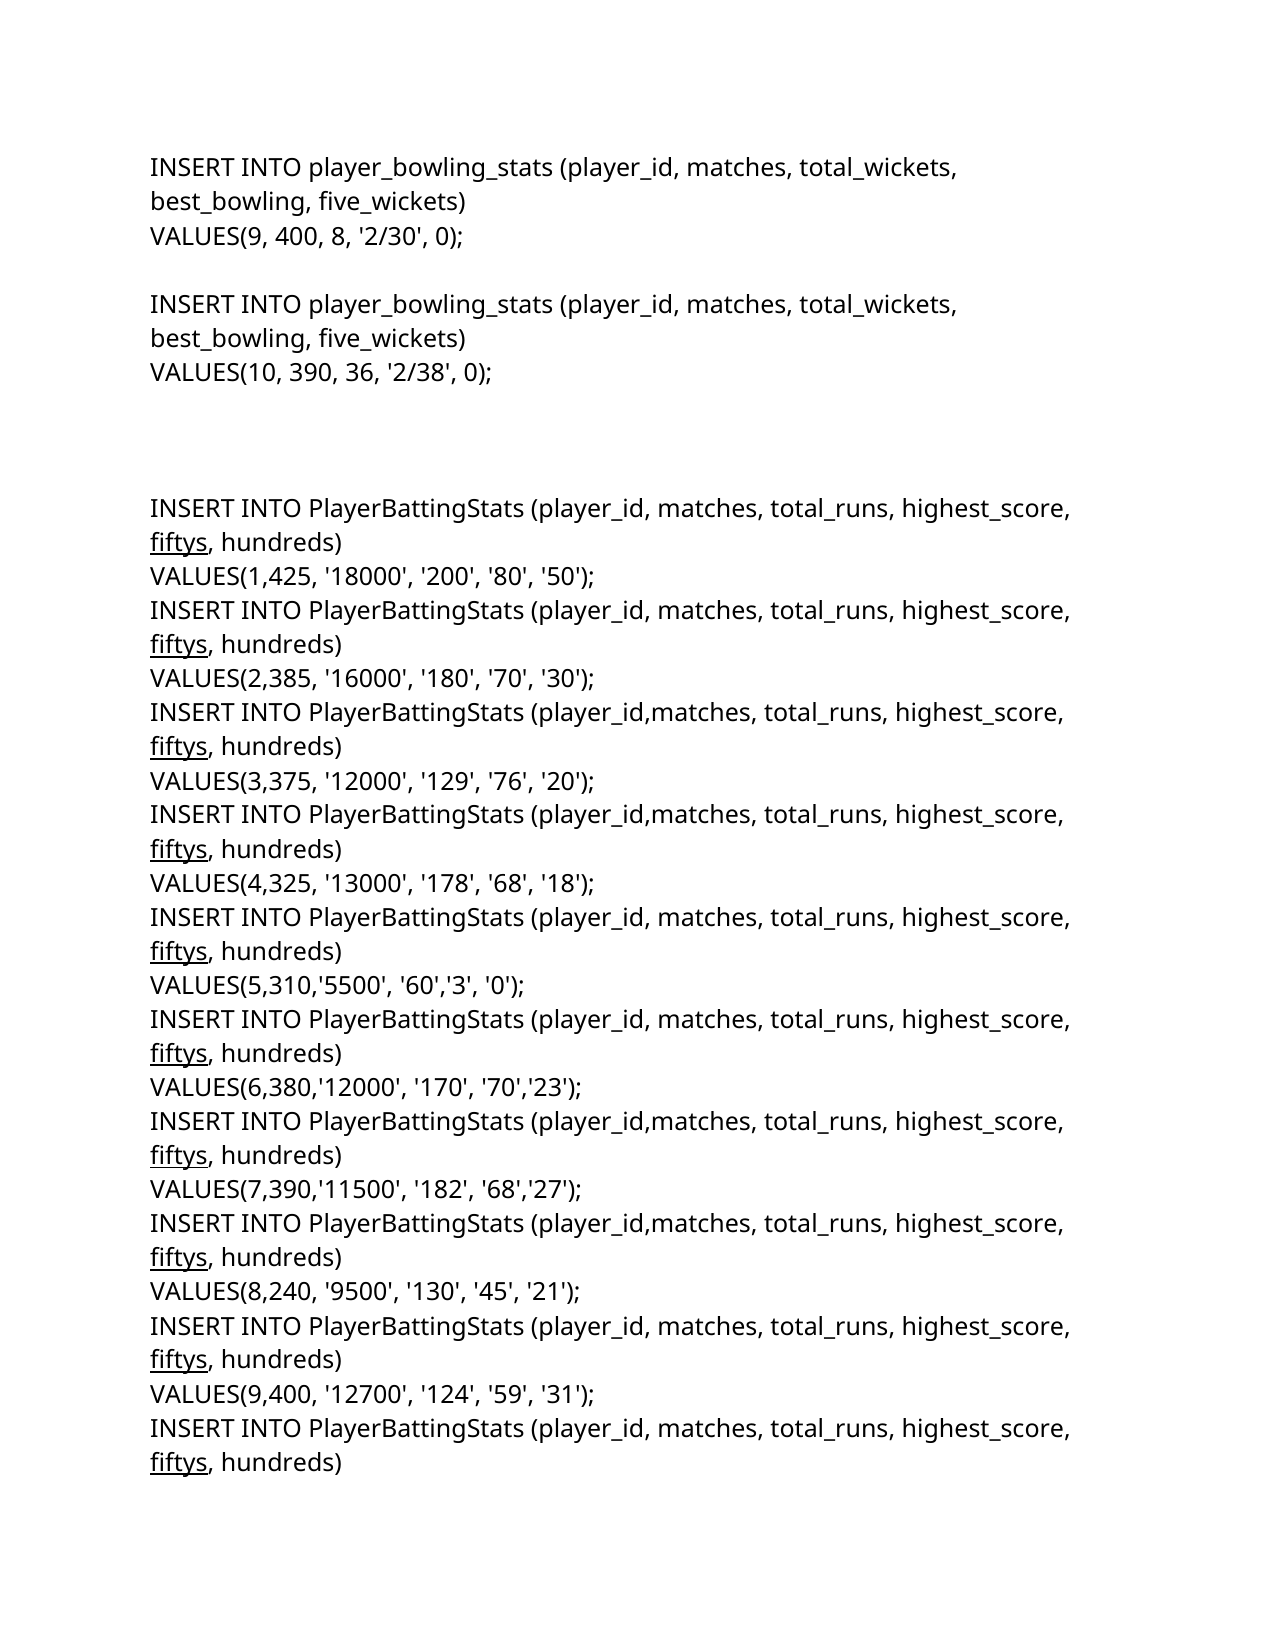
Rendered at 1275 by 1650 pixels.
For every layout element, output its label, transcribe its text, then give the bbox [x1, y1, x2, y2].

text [150, 150, 1125, 218]
text INSERT INTO PlayerBattingStats (player_id, matches, total_runs, highest_score, fiftys, hundreds) [150, 1410, 1125, 1478]
text VALUES(9,400, '12700', '124', '59', '31'); [150, 1376, 1125, 1410]
text VALUES(6,380,'12000', '170', '70','23'); [150, 1070, 1125, 1104]
text INSERT INTO PlayerBattingStats (player_id,matches, total_runs, highest_score, fiftys, hundreds) [150, 695, 1125, 763]
text VALUES(4,325, '13000', '178', '68', '18'); [150, 865, 1125, 899]
text VALUES(5,310,'5500', '60','3', '0'); [150, 967, 1125, 1002]
text VALUES(9, 400, 8, '2/30', 0); [150, 218, 1125, 252]
text INSERT INTO PlayerBattingStats (player_id, matches, total_runs, highest_score, fiftys, hundreds) [150, 491, 1125, 559]
text VALUES(8,240, '9500', '130', '45', '21'); [150, 1274, 1125, 1308]
text VALUES(10, 390, 36, '2/38', 0); [150, 354, 1125, 388]
text INSERT INTO PlayerBattingStats (player_id,matches, total_runs, highest_score, fiftys, hundreds) [150, 1206, 1125, 1274]
text VALUES(7,390,'11500', '182', '68','27'); [150, 1172, 1125, 1206]
text VALUES(3,375, '12000', '129', '76', '20'); [150, 763, 1125, 797]
text INSERT INTO PlayerBattingStats (player_id, matches, total_runs, highest_score, fiftys, hundreds) [150, 899, 1125, 967]
text INSERT INTO PlayerBattingStats (player_id,matches, total_runs, highest_score, fiftys, hundreds) [150, 797, 1125, 865]
text VALUES(1,425, '18000', '200', '80', '50'); [150, 559, 1125, 593]
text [150, 286, 1125, 354]
text INSERT INTO PlayerBattingStats (player_id, matches, total_runs, highest_score, fiftys, hundreds) [150, 1308, 1125, 1376]
text INSERT INTO PlayerBattingStats (player_id,matches, total_runs, highest_score, fiftys, hundreds) [150, 1104, 1125, 1172]
text VALUES(2,385, '16000', '180', '70', '30'); [150, 661, 1125, 695]
text INSERT INTO PlayerBattingStats (player_id, matches, total_runs, highest_score, fiftys, hundreds) [150, 1002, 1125, 1070]
text INSERT INTO PlayerBattingStats (player_id, matches, total_runs, highest_score, fiftys, hundreds) [150, 593, 1125, 661]
